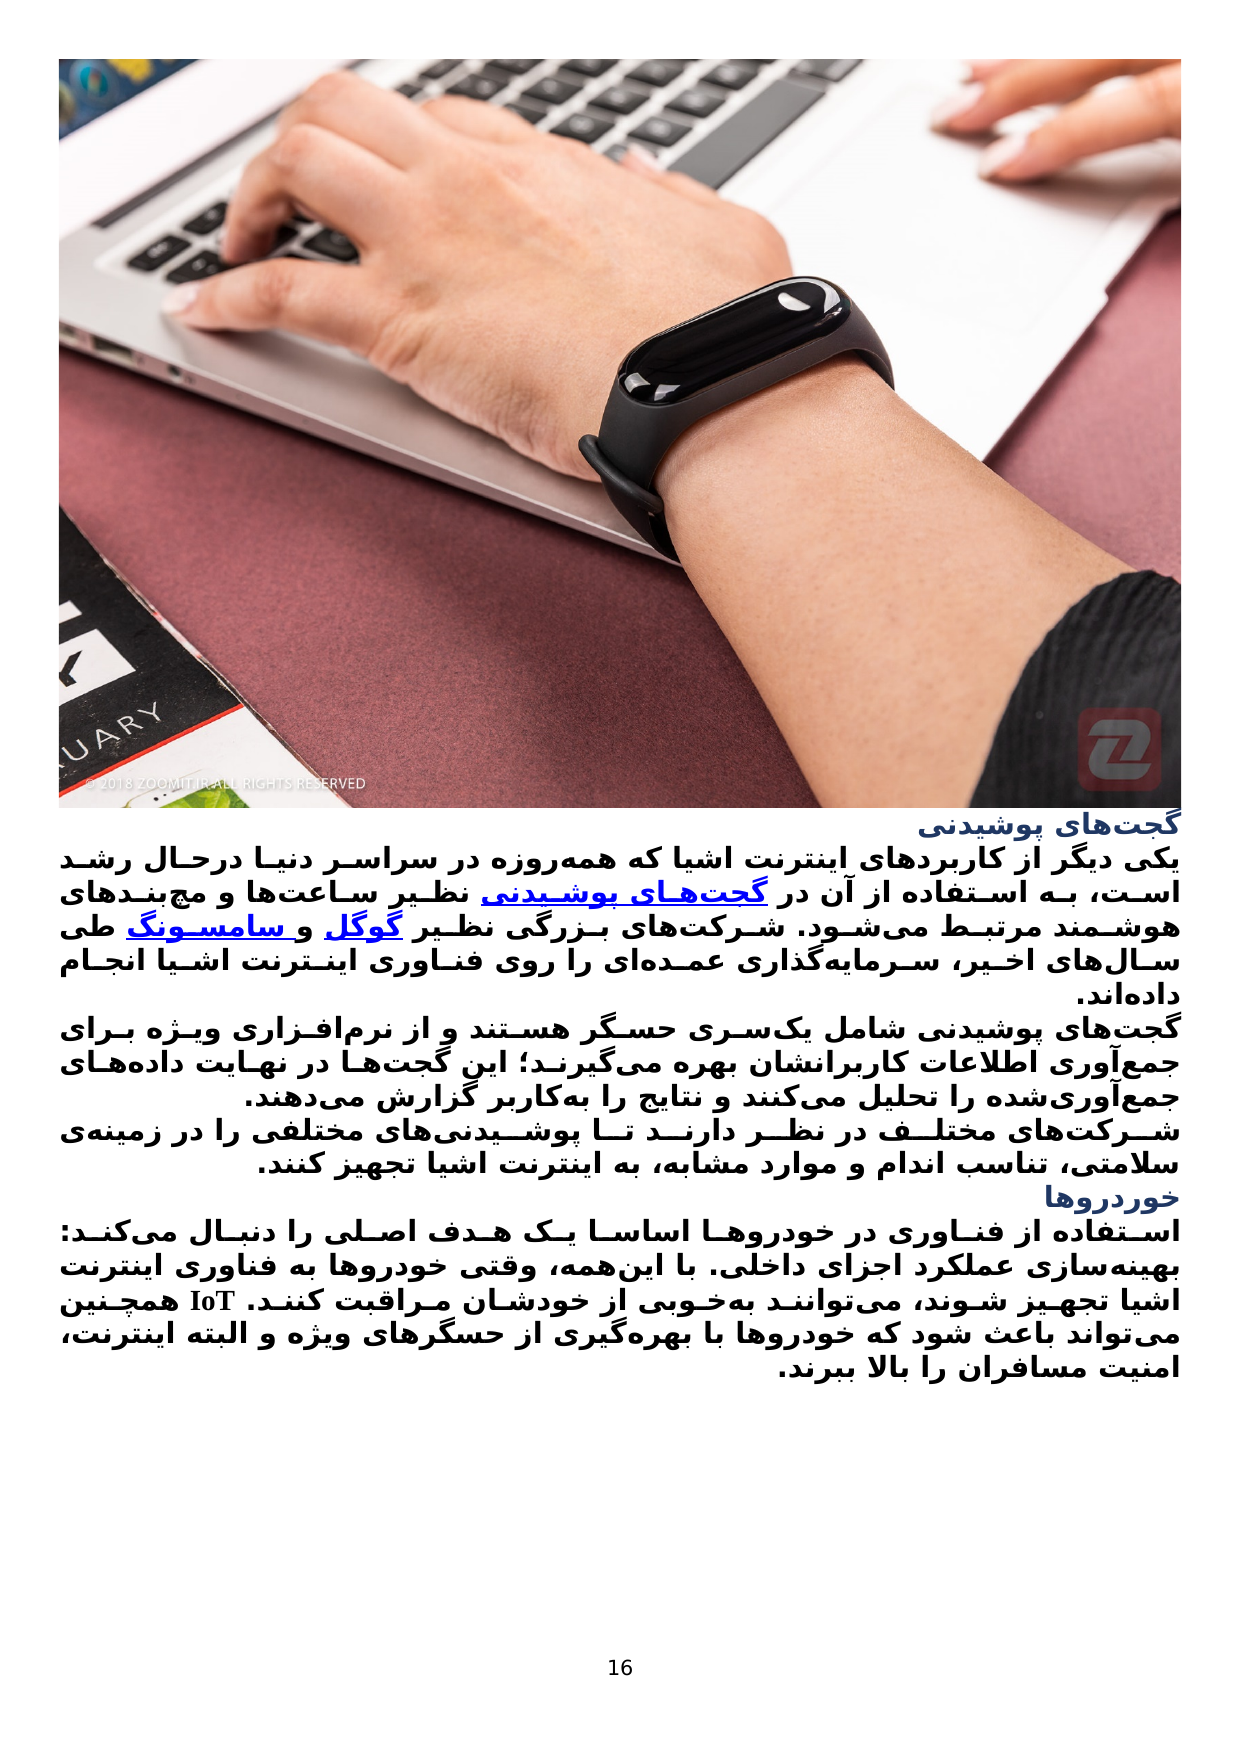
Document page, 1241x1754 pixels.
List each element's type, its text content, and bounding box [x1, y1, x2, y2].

text یکی دیگر از کاربردهای اینترنت اشیا که همه‌روزه در سراسر دنیا درحال رشد است، به استفاده از آن در گجت‌های پوشیدنی نظیر ساعت‌ها و مچ‌بندهای هوشمند مرتبط می‌شود. شرکت‌های بزرگی نظیر گوگل و سامسونگ طی سال‌های اخیر، سرمایه‌گذاری عمده‌ای را روی فناوری اینترنت اشیا انجام داده‌اند. [59, 841, 1181, 1011]
text شرکت‌های مختلف در نظر دارند تا پوشیدنی‌های مختلفی را در زمینه‌ی سلامتی، تناسب اندام و موارد مشابه، به اینترنت اشیا تجهیز کنند. [59, 1113, 1181, 1181]
picture [58, 59, 1182, 808]
subtitle خوردروها [59, 1181, 1181, 1215]
subtitle گجت‌های پوشیدنی [59, 808, 1181, 841]
text استفاده از فناوری در خودروها اساسا یک هدف اصلی را دنبال می‌کند: بهینه‌سازی عملکرد اجزای داخلی. با این‌همه، وقتی خودروها به فناوری اینترنت اشیا تجهیز شوند، می‌توانند به‌‌خوبی از خودشان مراقبت کنند. IoT همچنین می‌تواند باعث شود که خودروها با بهره‌گیری از حسگرهای ویژه و البته اینترنت، امنیت مسافران را بالا ببرند. [59, 1215, 1181, 1385]
text گجت‌های پوشیدنی شامل یک‌سری حسگر هستند و از نرم‌افزاری ویژه برای جمع‌آوری اطلاعات کاربرانشان بهره می‌گیرند؛ این گجت‌ها در نهایت داده‌های جمع‌‌آوری‌شده را تحلیل می‌کنند و نتایج را به‌کاربر گزارش می‌دهند. [59, 1011, 1181, 1113]
